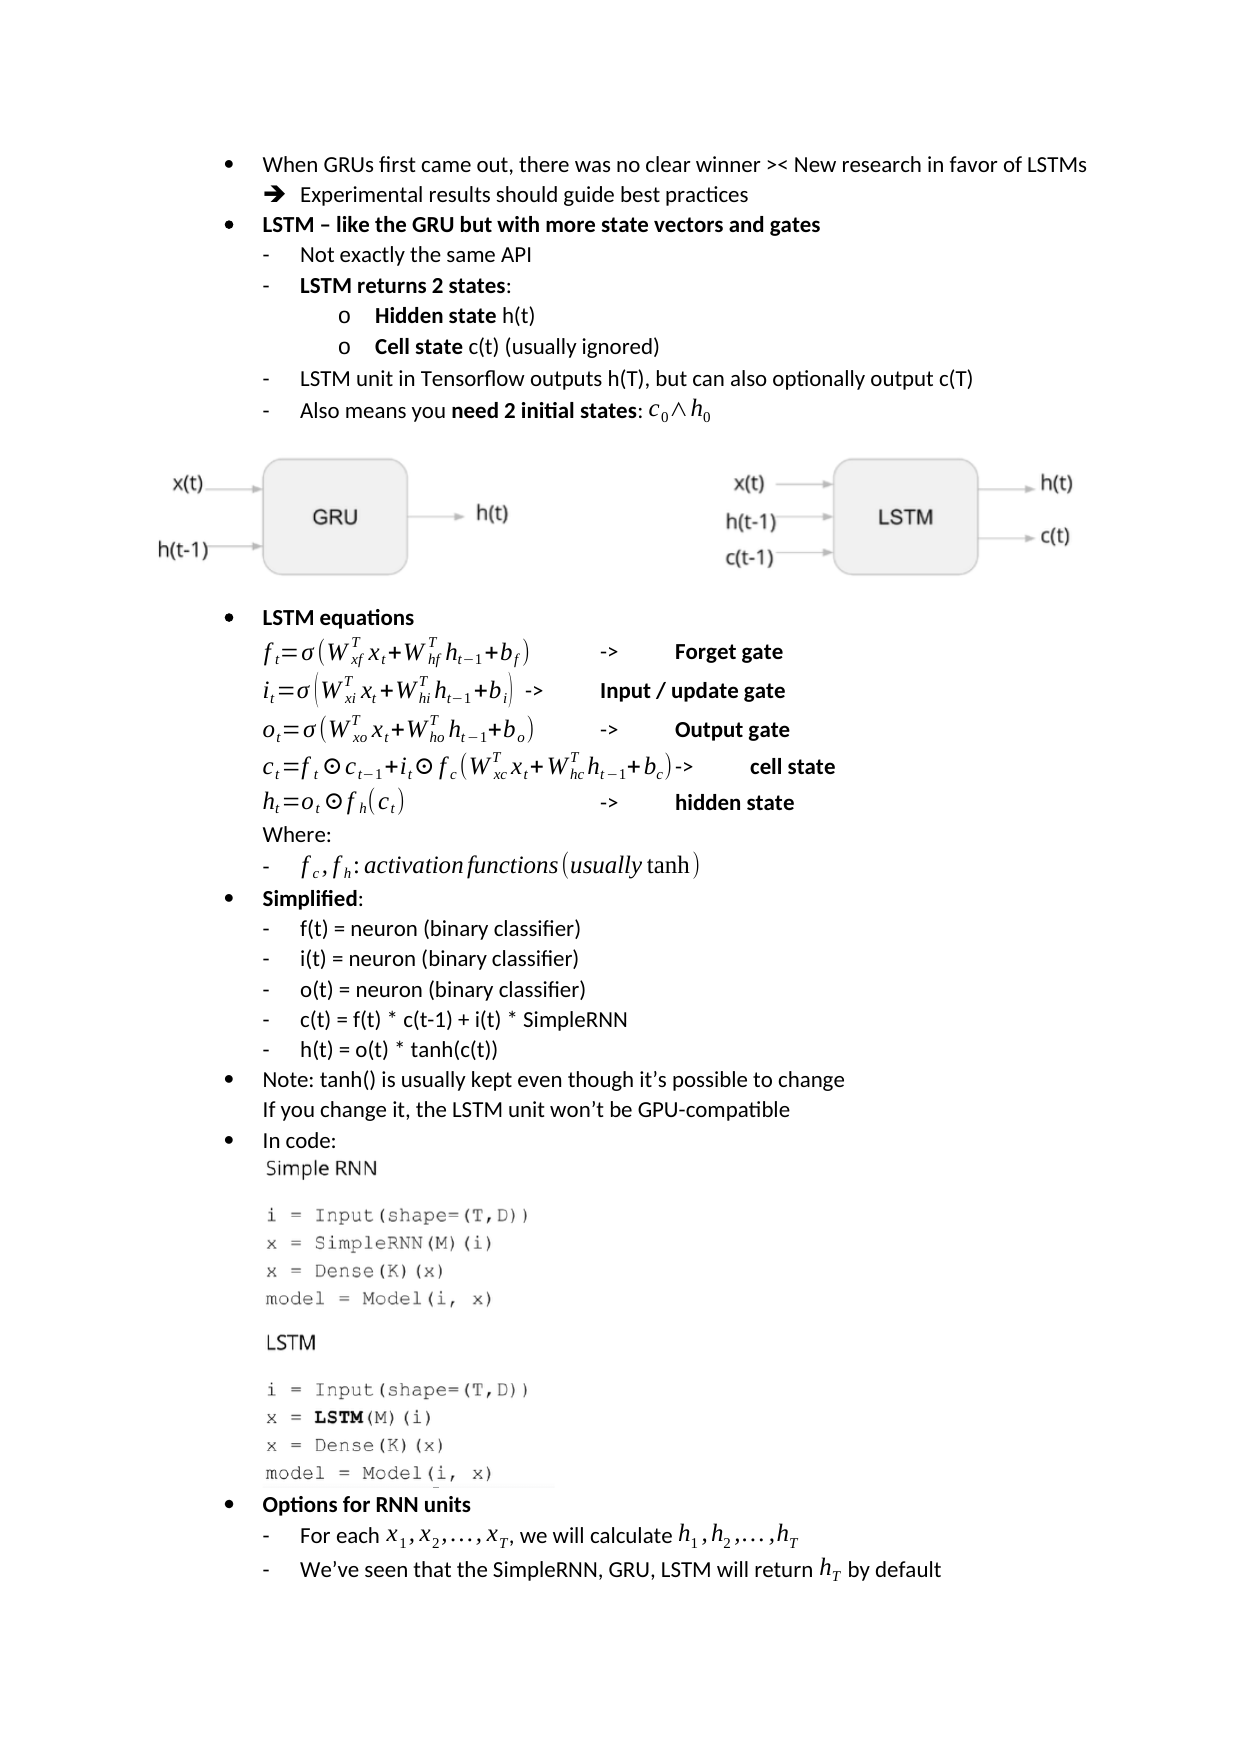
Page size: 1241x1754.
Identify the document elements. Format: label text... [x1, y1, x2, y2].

list Simplified: [225, 884, 1090, 912]
list Where: [262, 820, 1090, 848]
list o(t) = neuron (binary classifier) [262, 975, 1090, 1003]
list We’ve seen that the SimpleRNN, GRU, LSTM will return by default [262, 1553, 1090, 1585]
list Options for RNN units [225, 1490, 1090, 1518]
list Not exactly the same API [262, 241, 1090, 269]
list LSTM equations [225, 603, 1090, 631]
list In code: [225, 1126, 1090, 1154]
list Hidden state h(t) [337, 301, 1090, 330]
list -> Input / update gate [262, 671, 1090, 709]
list -> cell state [262, 748, 1090, 783]
list For each , we will calculate [262, 1520, 1090, 1551]
list Experimental results should guide best practices [262, 180, 1090, 208]
list If you change it, the LSTM unit won’t be GPU-compatible [262, 1096, 1090, 1124]
list LSTM returns 2 states: [262, 271, 1090, 299]
list h(t) = o(t) * tanh(c(t)) [262, 1035, 1090, 1063]
list -> Forget gate [262, 633, 1090, 668]
list -> hidden state [262, 786, 1090, 818]
list Cell state c(t) (usually ignored) [337, 332, 1090, 362]
picture [150, 444, 1091, 585]
list LSTM – like the GRU but with more state vectors and gates [225, 210, 1090, 238]
list Note: tanh() is usually kept even though it’s possible to change [225, 1065, 1090, 1093]
list -> Output gate [262, 711, 1090, 746]
picture [262, 1156, 555, 1488]
list LSTM unit in Tensorflow outputs h(T), but can also optionally output c(T) [262, 364, 1090, 392]
list When GRUs first came out, there was no clear winner >< New research in favor of LSTMs [225, 150, 1090, 178]
list Also means you need 2 initial states: [262, 394, 1090, 426]
list i(t) = neuron (binary classifier) [262, 944, 1090, 973]
list c(t) = f(t) * c(t-1) + i(t) * SimpleRNN [262, 1005, 1090, 1033]
list f(t) = neuron (binary classifier) [262, 914, 1090, 942]
